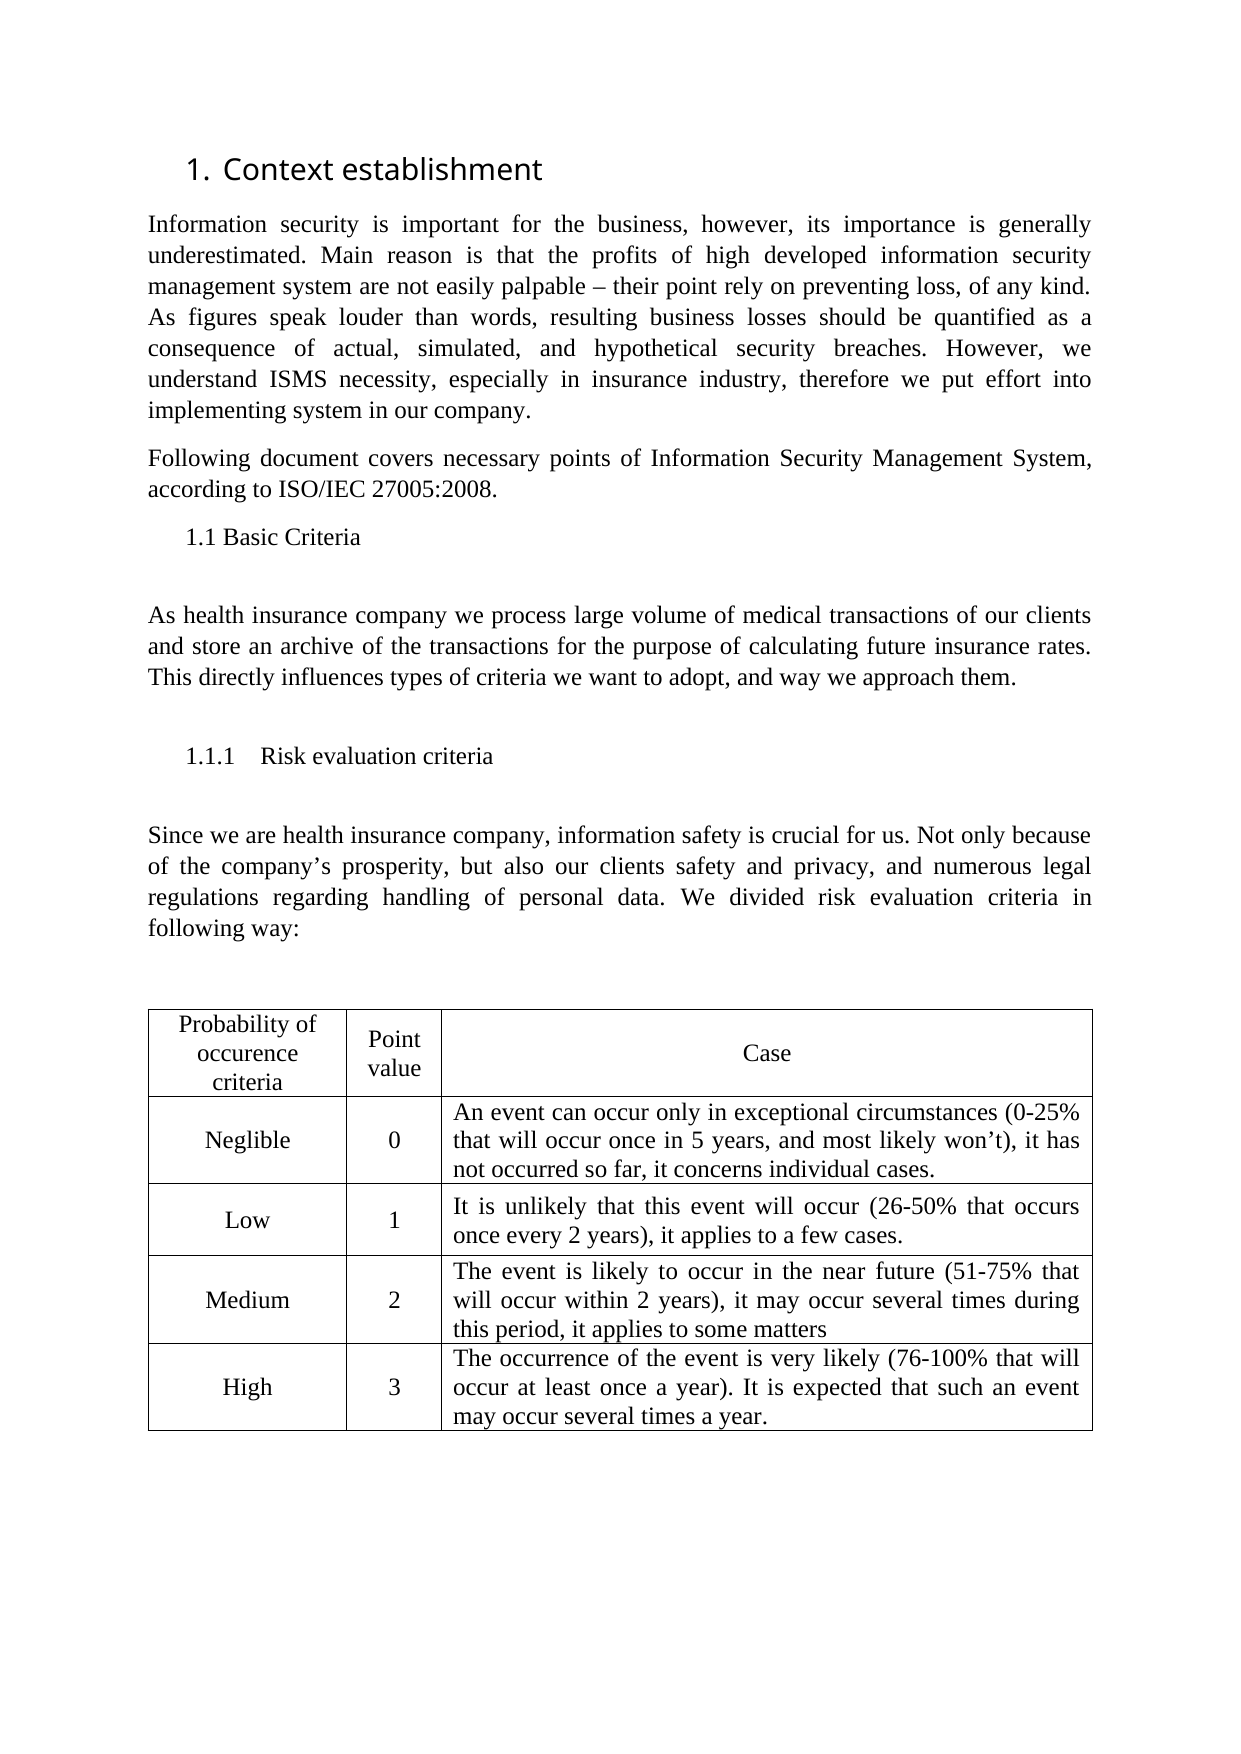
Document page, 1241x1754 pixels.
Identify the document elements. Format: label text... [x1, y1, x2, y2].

table_header Case [442, 1010, 1092, 1096]
text As health insurance company we process large volume of medical transactions of our clients and store an archive of the transactions for the purpose of calculating future insurance rates. This directly influences types of criteria we want to adopt, and way we approach them. [148, 600, 1093, 691]
table_header Point value [347, 1010, 441, 1096]
table_cell It is unlikely that this event will occur (26-50% that occurs once every 2 years), it applies to a few cases. [442, 1184, 1092, 1255]
table_cell 0 [347, 1097, 441, 1183]
table_cell An event can occur only in exceptional circumstances (0-25% that will occur once in 5 years, and most likely won’t), it has not occurred so far, it concerns individual cases. [442, 1097, 1092, 1183]
table_cell The occurrence of the event is very likely (76-100% that will occur at least once a year). It is expected that such an event may occur several times a year. [442, 1344, 1092, 1430]
table_header Probability of occurence criteria [149, 1010, 346, 1096]
text Following document covers necessary points of Information Security Management System, according to ISO/IEC 27005:2008. [148, 443, 1093, 503]
table_cell 1 [347, 1184, 441, 1255]
list Risk evaluation criteria [185, 741, 1093, 770]
table_cell Low [149, 1184, 346, 1255]
text Information security is important for the business, however, its importance is generally underestimated. Main reason is that the profits of high developed information security management system are not easily palpable – their point rely on preventing loss, of any kind. As figures speak louder than words, resulting business losses should be quantified as a consequence of actual, simulated, and hypothetical security breaches. However, we understand ISMS necessity, especially in insurance industry, therefore we put effort into implementing system in our company. [148, 209, 1093, 424]
table_cell The event is likely to occur in the near future (51-75% that will occur within 2 years), it may occur several times during this period, it applies to some matters [442, 1256, 1092, 1342]
list Context establishment [185, 148, 1093, 189]
table_cell High [149, 1344, 346, 1430]
table_cell 2 [347, 1256, 441, 1342]
table_cell Medium [149, 1256, 346, 1342]
table_cell 3 [347, 1344, 441, 1430]
table_cell Neglible [149, 1097, 346, 1183]
text Since we are health insurance company, information safety is crucial for us. Not only because of the company’s prosperity, but also our clients safety and privacy, and numerous legal regulations regarding handling of personal data. We divided risk evaluation criteria in following way: [148, 820, 1093, 942]
list Basic Criteria [185, 522, 1093, 550]
